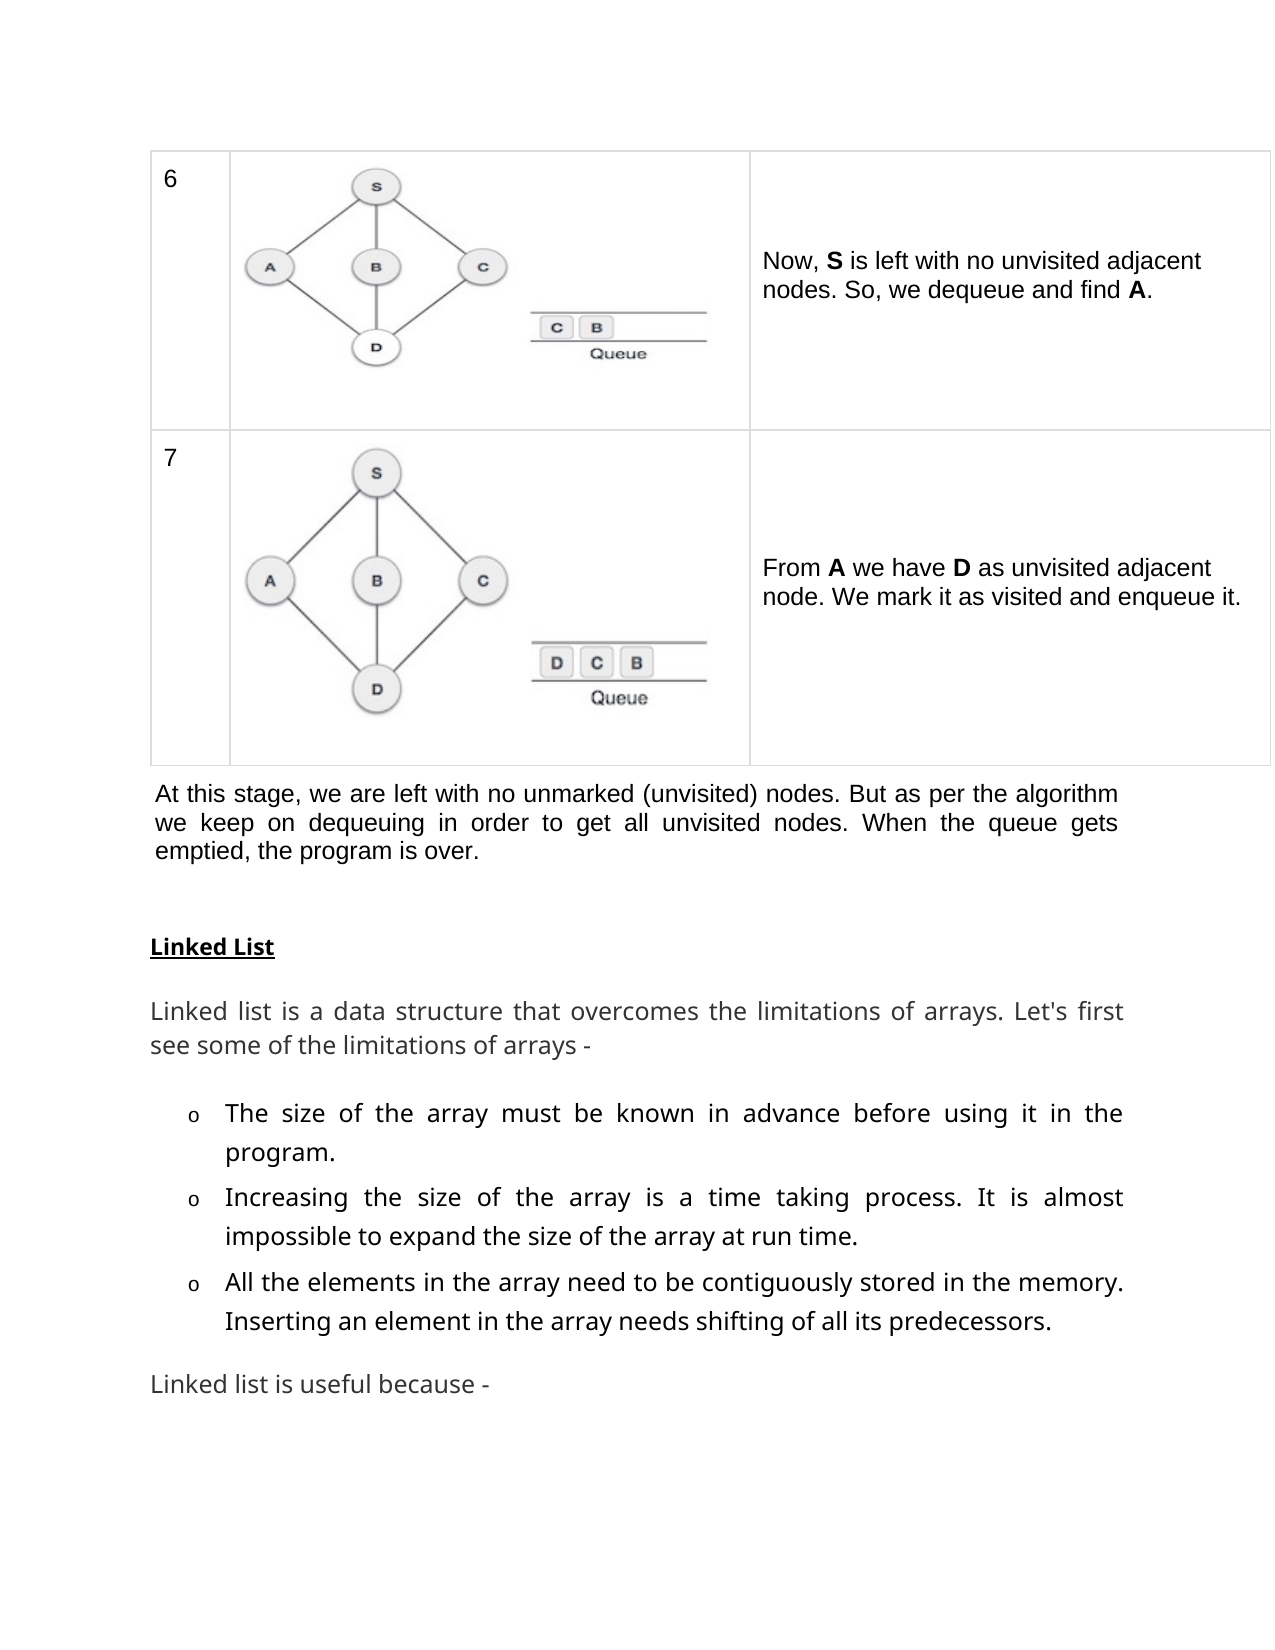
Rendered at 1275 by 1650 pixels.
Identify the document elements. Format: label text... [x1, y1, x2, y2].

text At this stage, we are left with no unmarked (unvisited) nodes. But as per the algorithm we keep on dequeuing in order to get all unvisited nodes. When the queue gets emptied, the program is over. [155, 779, 1120, 865]
table_cell [231, 152, 749, 429]
table_cell Now, S is left with no unvisited adjacent nodes. So, we dequeue and find A. [751, 152, 1270, 429]
table_cell 6 [152, 152, 229, 429]
list The size of the array must be known in advance before using it in the program. [187, 1091, 1125, 1169]
picture [242, 443, 712, 721]
list Increasing the size of the array is a time taking process. It is almost impossible to expand the size of the array at run time. [187, 1175, 1125, 1253]
picture [242, 164, 712, 371]
table_cell From A we have D as unvisited adjacent node. We mark it as visited and enqueue it. [751, 431, 1270, 765]
text Linked list is a data structure that overcomes the limitations of arrays. Let's first see some of the limitations of arrays - [150, 993, 1125, 1061]
table_cell 7 [152, 431, 229, 765]
list All the elements in the array need to be contiguously stored in the memory. Inserting an element in the array needs shifting of all its predecessors. [187, 1259, 1125, 1337]
table_cell [231, 431, 749, 765]
text Linked list is useful because - [150, 1367, 1125, 1401]
text Linked List [150, 930, 1125, 962]
